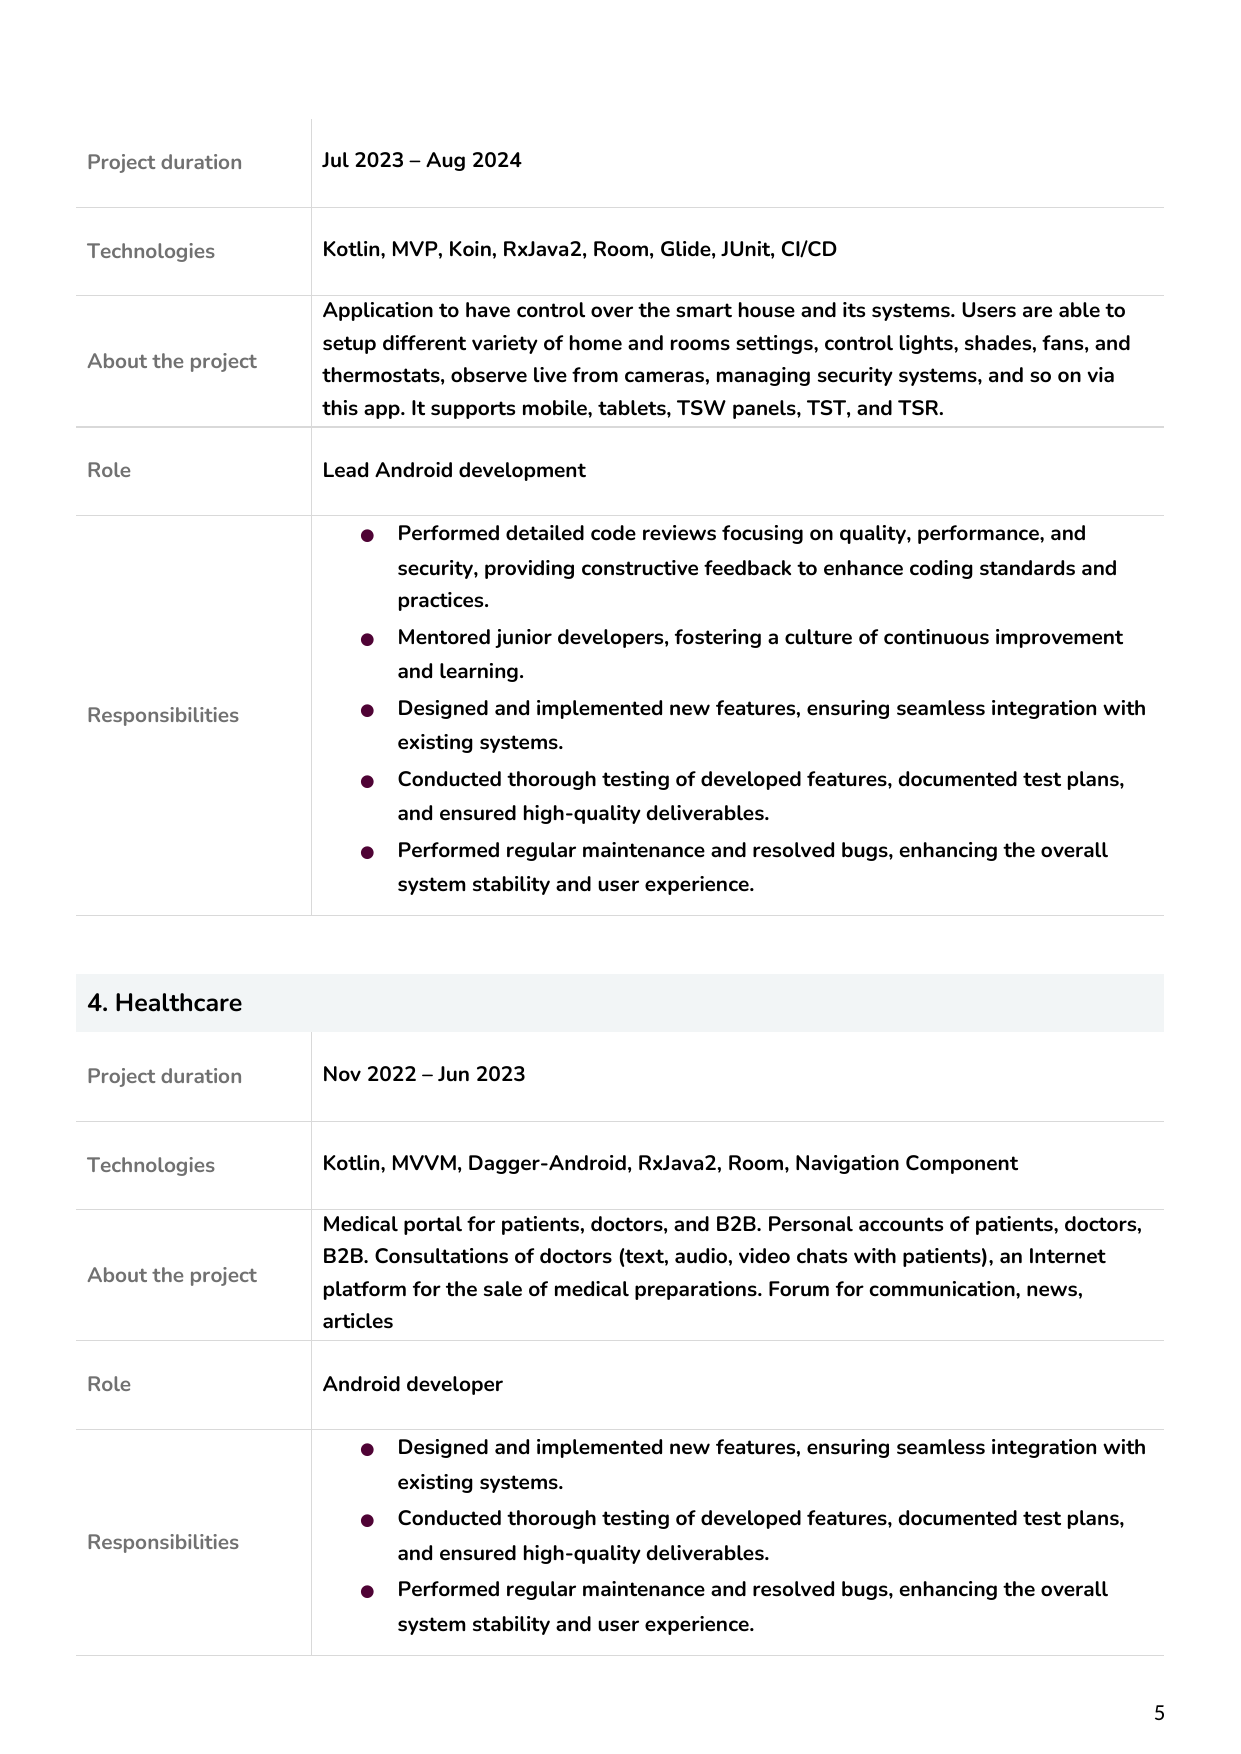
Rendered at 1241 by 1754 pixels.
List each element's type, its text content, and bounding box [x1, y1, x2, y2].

table_cell Project duration [76, 1033, 311, 1121]
table_header 4. Healthcare [76, 974, 1164, 1032]
table_cell Responsibilities [76, 516, 311, 915]
table_cell Lead Android development [312, 428, 1164, 515]
table_cell Application to have control over the smart house and its systems. Users are able to setup different variety of home and rooms settings, control lights, shades, fans, and thermostats, observe live from cameras, managing security systems, and so on via this app. It supports mobile, tablets, TSW panels, TST, and TSR. [312, 296, 1164, 426]
table_cell Role [76, 428, 311, 515]
table_cell Jul 2023 – Aug 2024 [312, 119, 1164, 207]
table_cell Android developer [312, 1341, 1164, 1429]
table_cell Role [76, 1341, 311, 1429]
table_cell Technologies [76, 208, 311, 295]
table_cell Medical portal for patients, doctors, and B2B. Personal accounts of patients, doctors, B2B. Consultations of doctors (text, audio, video chats with patients), an Internet platform for the sale of medical preparations. Forum for communication, news, articles [312, 1210, 1164, 1340]
table_cell About the project [76, 1210, 311, 1340]
table_cell About the project [76, 296, 311, 426]
table_cell Technologies [76, 1122, 311, 1209]
table_cell Designed and implemented new features, ensuring seamless integration with existing systems. Conducted thorough testing of developed features, documented test plans, and ensured high-quality deliverables. Performed regular maintenance and resolved bugs, enhancing the overall system stability and user experience. [312, 1430, 1164, 1655]
table_cell Nov 2022 – Jun 2023 [312, 1033, 1164, 1121]
table_cell Project duration [76, 119, 311, 207]
table_cell Responsibilities [76, 1430, 311, 1655]
table_cell Performed detailed code reviews focusing on quality, performance, and security, providing constructive feedback to enhance coding standards and practices. Mentored junior developers, fostering a culture of continuous improvement and learning. Designed and implemented new features, ensuring seamless integration with existing systems. Conducted thorough testing of developed features, documented test plans, and ensured high-quality deliverables. Performed regular maintenance and resolved bugs, enhancing the overall system stability and user experience. [312, 516, 1164, 915]
table_cell Kotlin, MVP, Koin, RxJava2, Room, Glide, JUnit, CI/CD [312, 208, 1164, 295]
table_cell Kotlin, MVVM, Dagger-Android, RxJava2, Room, Navigation Component [312, 1122, 1164, 1209]
